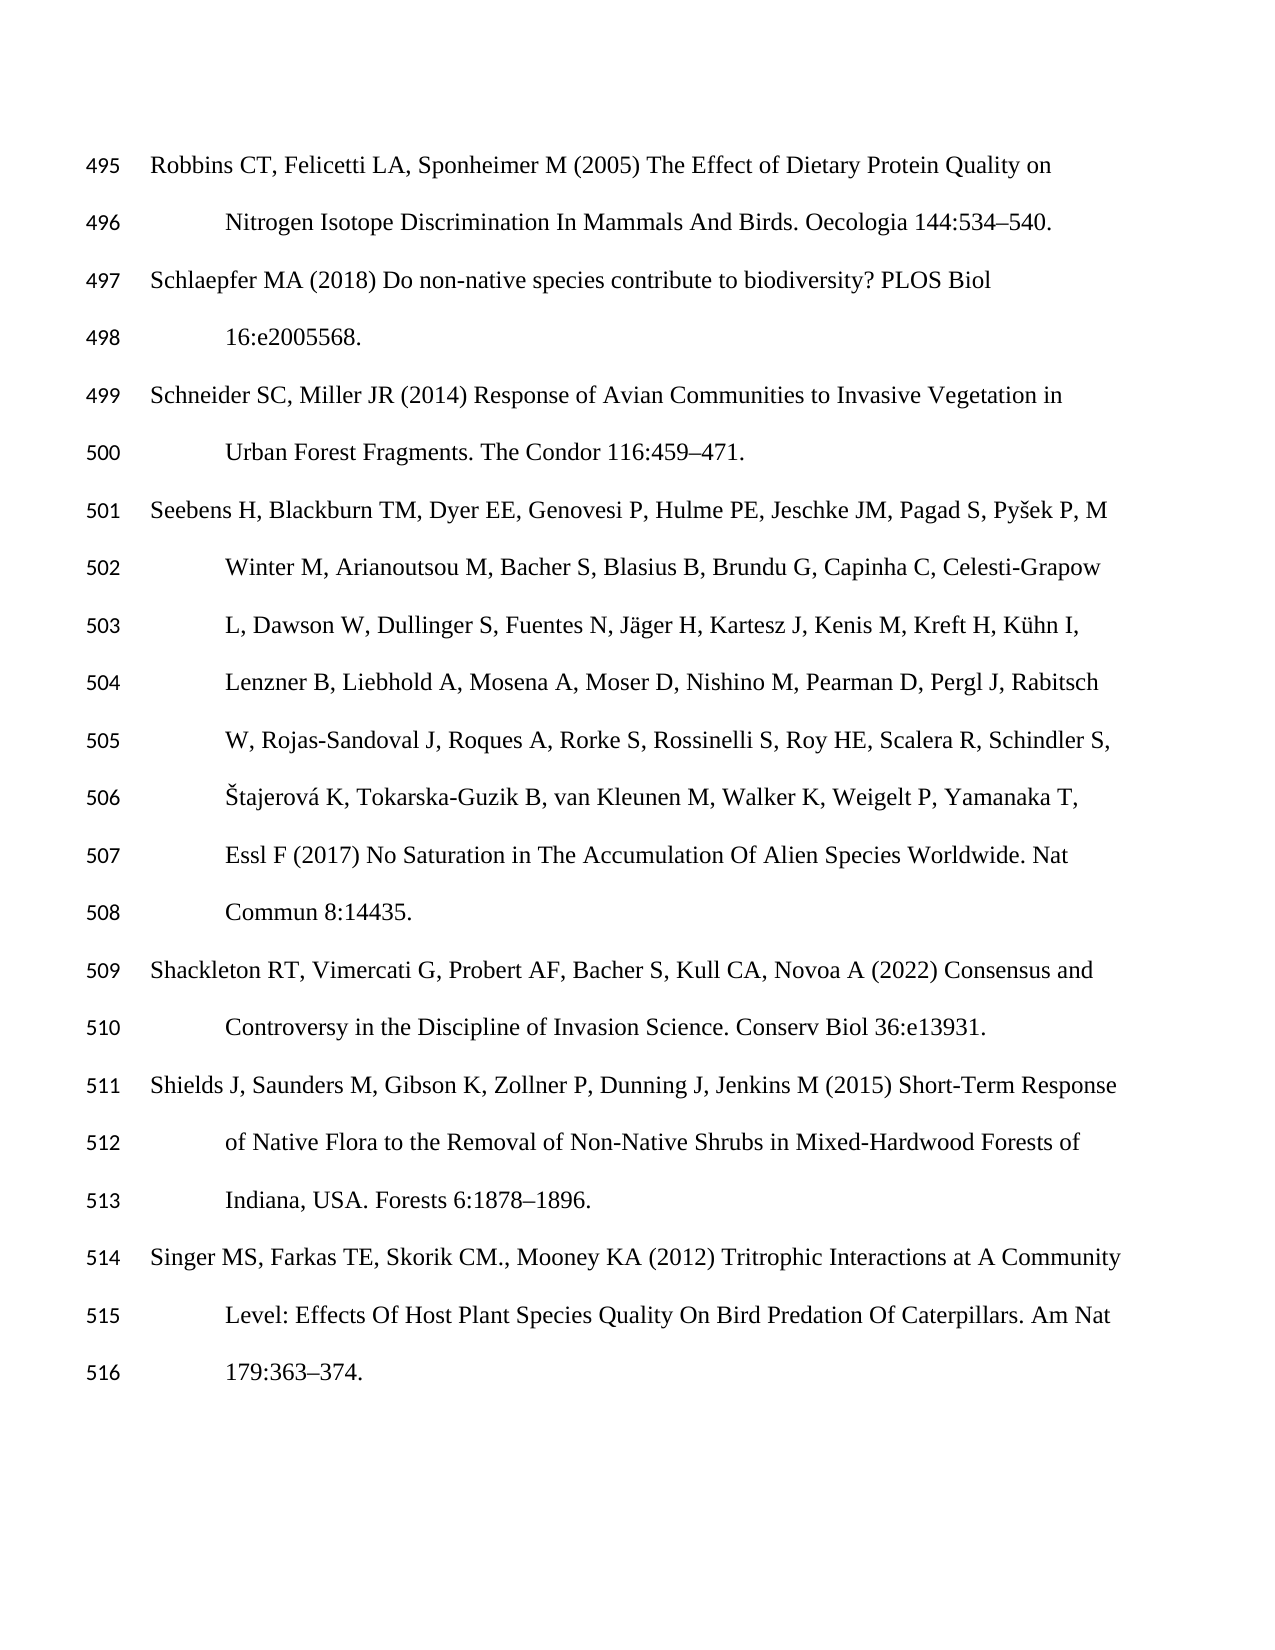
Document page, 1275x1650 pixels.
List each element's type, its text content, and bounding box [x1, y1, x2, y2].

text Robbins CT, Felicetti LA, Sponheimer M (2005) The Effect of Dietary Protein Quality on Nitrogen Isotope Discrimination In Mammals And Birds. Oecologia 144:534–540. [150, 150, 1125, 236]
text Seebens H, Blackburn TM, Dyer EE, Genovesi P, Hulme PE, Jeschke JM, Pagad S, Pyšek P, M Winter M, Arianoutsou M, Bacher S, Blasius B, Brundu G, Capinha C, Celesti-Grapow L, Dawson W, Dullinger S, Fuentes N, Jäger H, Kartesz J, Kenis M, Kreft H, Kühn I, Lenzner B, Liebhold A, Mosena A, Moser D, Nishino M, Pearman D, Pergl J, Rabitsch W, Rojas-Sandoval J, Roques A, Rorke S, Rossinelli S, Roy HE, Scalera R, Schindler S, Štajerová K, Tokarska-Guzik B, van Kleunen M, Walker K, Weigelt P, Yamanaka T, Essl F (2017) No Saturation in The Accumulation Of Alien Species Worldwide. Nat Commun 8:14435. [150, 495, 1125, 926]
text Singer MS, Farkas TE, Skorik CM., Mooney KA (2012) Tritrophic Interactions at A Community Level: Effects Of Host Plant Species Quality On Bird Predation Of Caterpillars. Am Nat 179:363–374. [150, 1242, 1125, 1386]
text Shields J, Saunders M, Gibson K, Zollner P, Dunning J, Jenkins M (2015) Short-Term Response of Native Flora to the Removal of Non-Native Shrubs in Mixed-Hardwood Forests of Indiana, USA. Forests 6:1878–1896. [150, 1070, 1125, 1214]
text Schneider SC, Miller JR (2014) Response of Avian Communities to Invasive Vegetation in Urban Forest Fragments. The Condor 116:459–471. [150, 380, 1125, 466]
text Shackleton RT, Vimercati G, Probert AF, Bacher S, Kull CA, Novoa A (2022) Consensus and Controversy in the Discipline of Invasion Science. Conserv Biol 36:e13931. [150, 955, 1125, 1041]
text Schlaepfer MA (2018) Do non-native species contribute to biodiversity? PLOS Biol 16:e2005568. [150, 265, 1125, 351]
